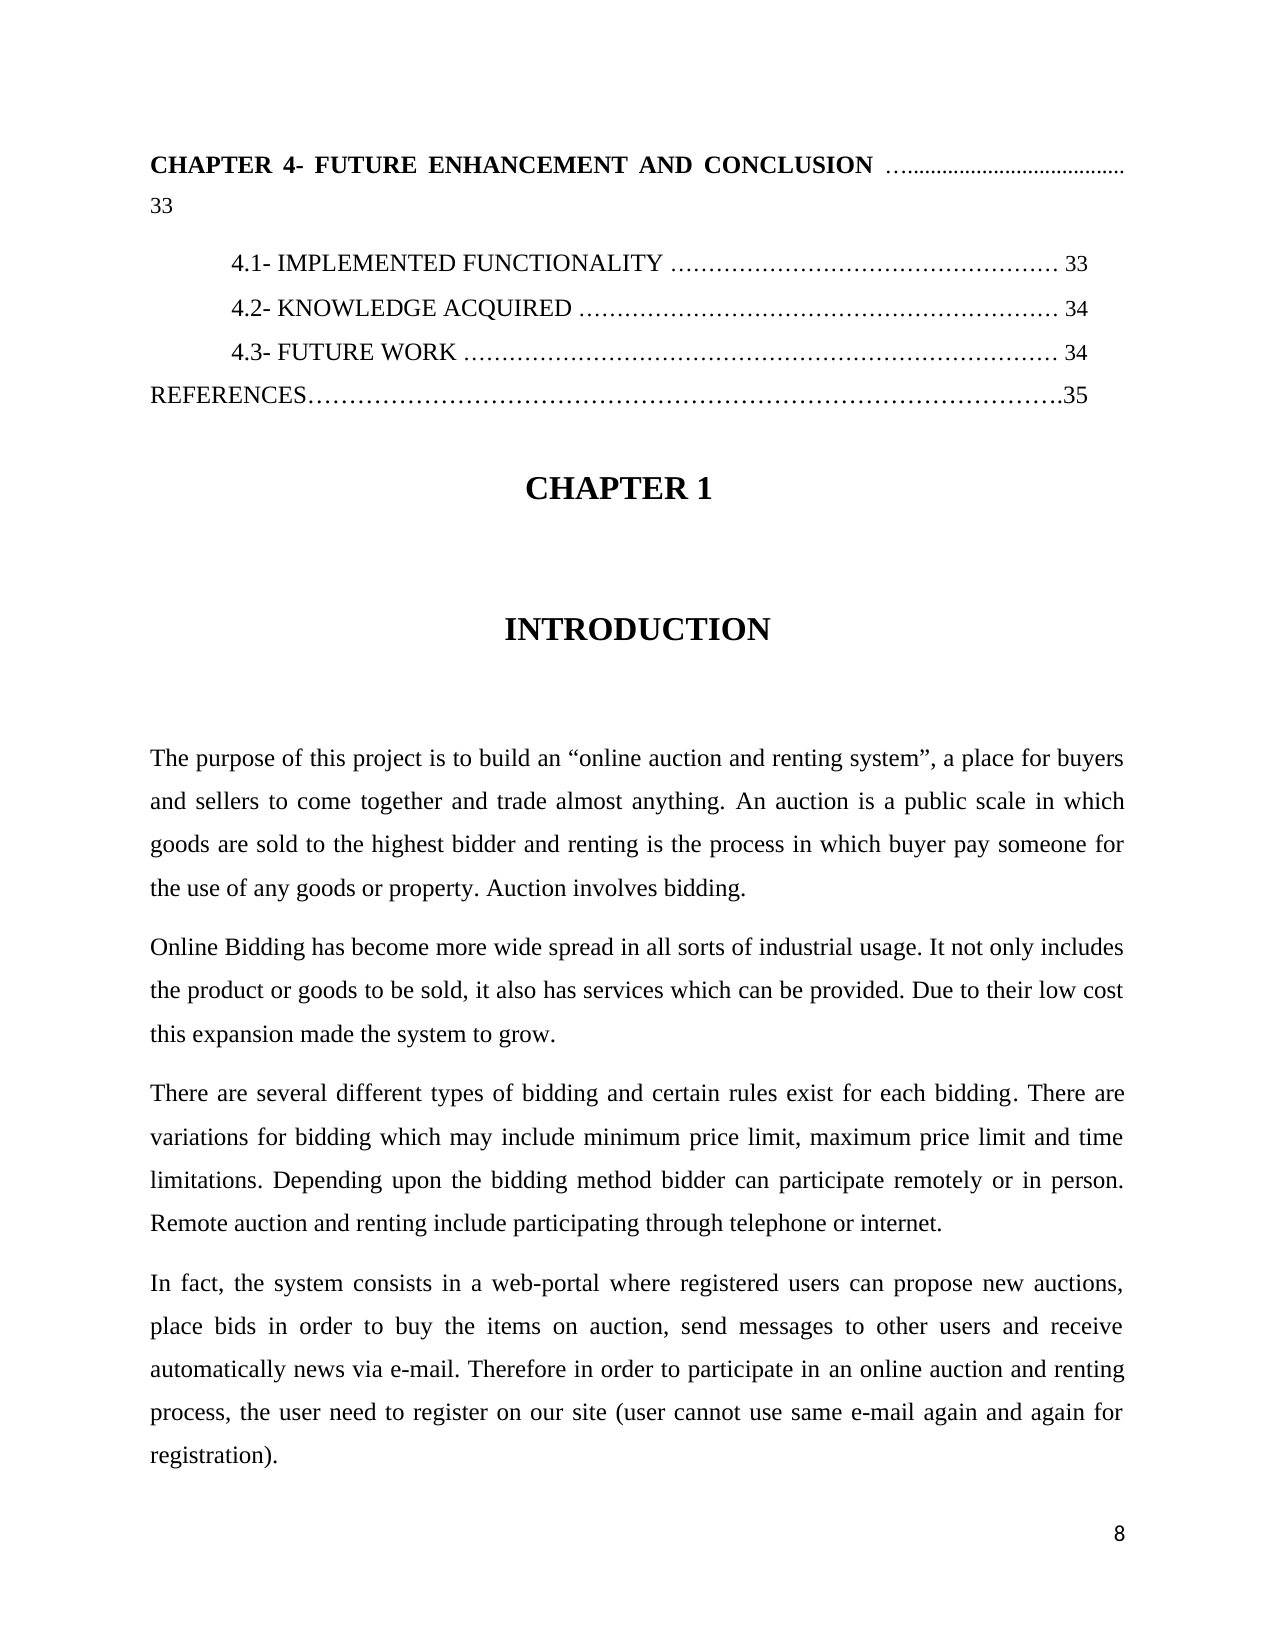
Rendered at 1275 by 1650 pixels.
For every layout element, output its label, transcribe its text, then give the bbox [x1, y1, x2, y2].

text There are several different types of bidding and certain rules exist for each bidding. There are variations for bidding which may include minimum price limit, maximum price limit and time limitations. Depending upon the bidding method bidder can participate remotely or in person. Remote auction and renting include participating through telephone or internet. [150, 1078, 1125, 1237]
text CHAPTER 4- FUTURE ENHANCEMENT AND CONCLUSION …...................................... 33 [150, 150, 1125, 218]
text INTRODUCTION [150, 609, 1125, 648]
text 4.3- FUTURE WORK …………………………………………………………………… 34 [150, 337, 1125, 365]
text Online Bidding has become more wide spread in all sorts of industrial usage. It not only includes the product or goods to be sold, it also has services which can be provided. Due to their low cost this expansion made the system to grow. [150, 932, 1125, 1047]
text The purpose of this project is to build an “online auction and renting system”, a place for buyers and sellers to come together and trade almost anything. An auction is a public scale in which goods are sold to the highest bidder and renting is the process in which buyer pay someone for the use of any goods or property. Auction involves bidding. [150, 743, 1125, 901]
text CHAPTER 1 [525, 468, 1125, 507]
text 4.1- IMPLEMENTED FUNCTIONALITY …………………………………………… 33 [150, 248, 1125, 277]
text In fact, the system consists in a web-portal where registered users can propose new auctions, place bids in order to buy the items on auction, send messages to other users and receive automatically news via e-mail. Therefore in order to participate in an online auction and renting process, the user need to register on our site (user cannot use same e-mail again and again for registration). [150, 1268, 1125, 1469]
text REFERENCES……………………………………………………………………………….35 [150, 380, 1125, 408]
text 4.2- KNOWLEDGE ACQUIRED ……………………………………………………… 34 [150, 293, 1125, 322]
